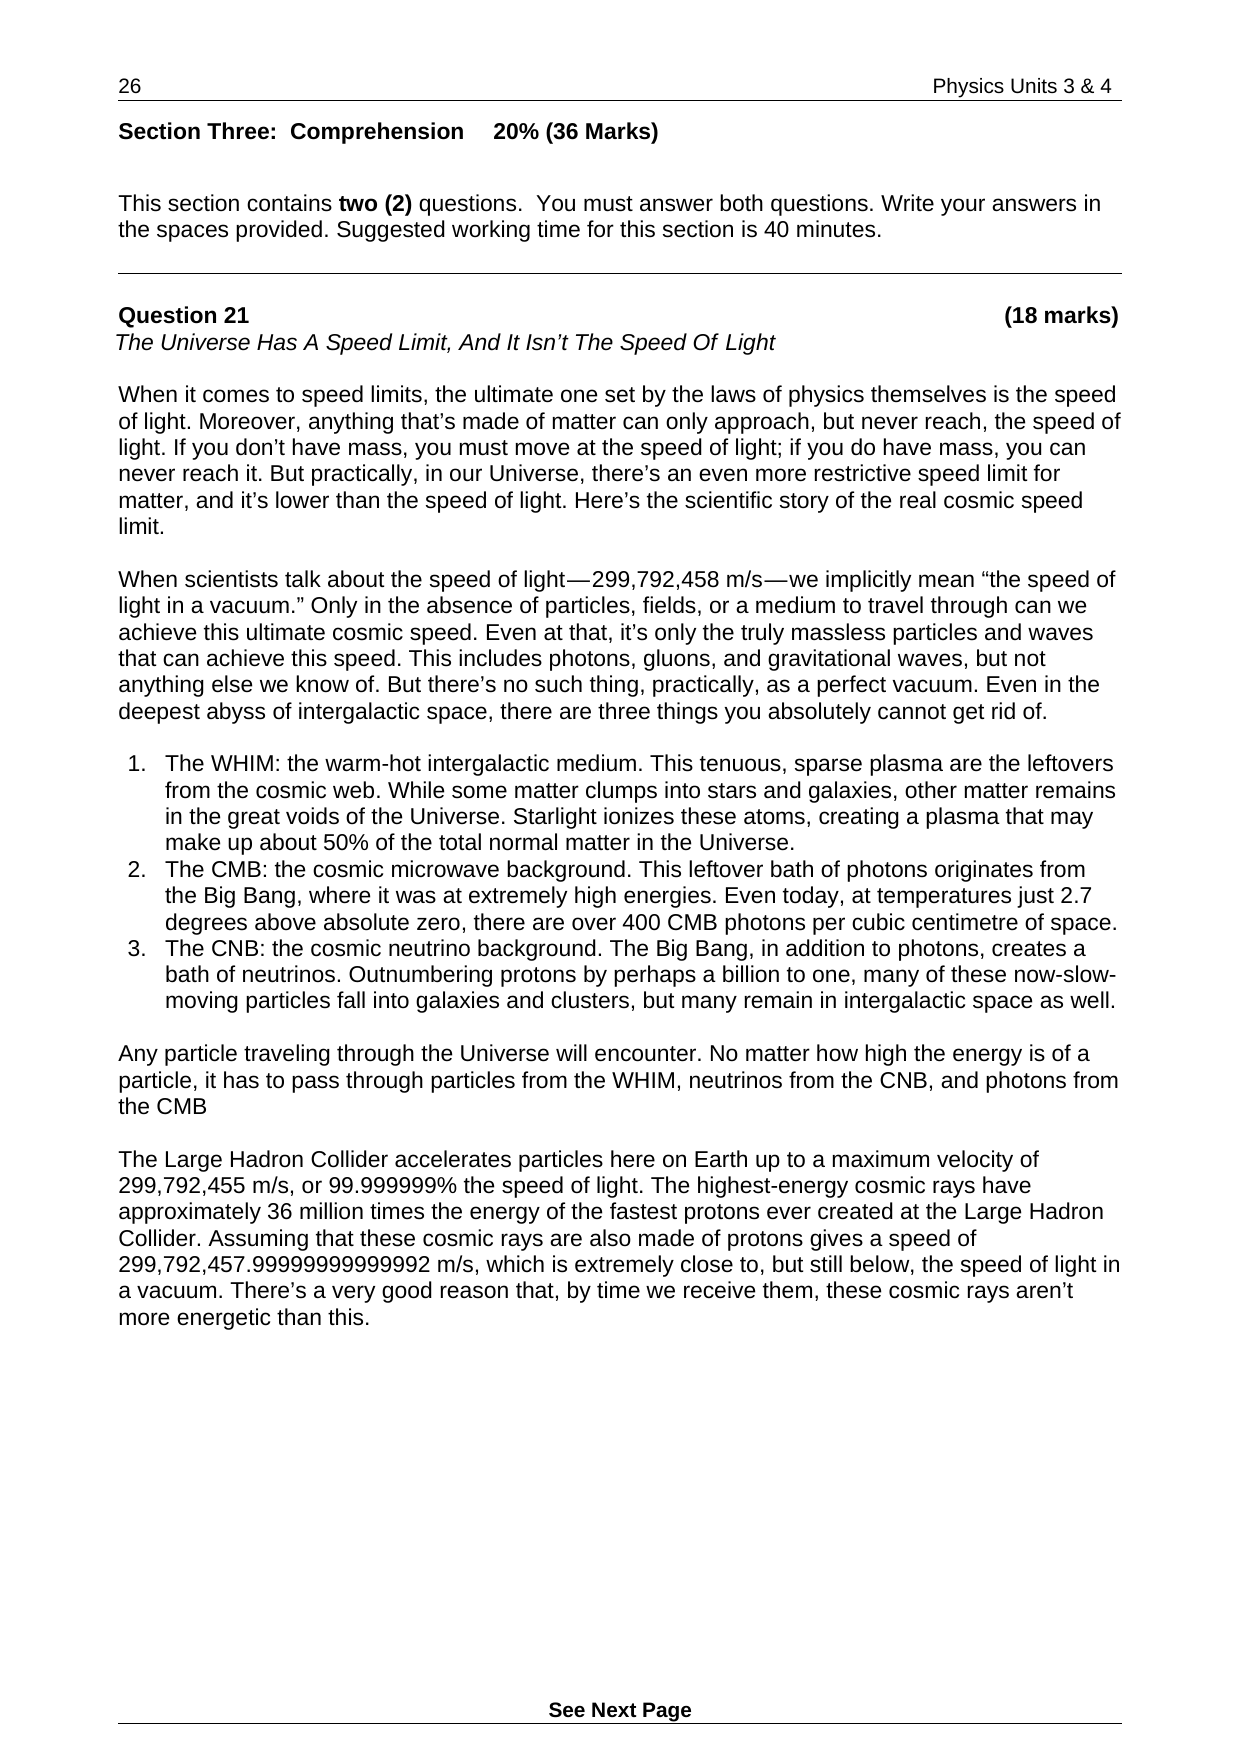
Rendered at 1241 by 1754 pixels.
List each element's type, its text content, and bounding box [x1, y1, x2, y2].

text Question 21 (18 marks) [118, 302, 1122, 329]
list The CNB: the cosmic neutrino background. The Big Bang, in addition to photons, creates a bath of neutrinos. Outnumbering protons by perhaps a billion to one, many of these now-slow-moving particles fall into galaxies and clusters, but many remain in intergalactic space as well. [127, 935, 1122, 1014]
text This section contains two (2) questions. You must answer both questions. Write your answers in [118, 189, 1122, 216]
text the spaces provided. Suggested working time for this section is 40 minutes. [118, 216, 1122, 242]
subtitle The Universe Has A Speed Limit, And It Isn’t The Speed Of Light [114, 329, 1122, 355]
text When it comes to speed limits, the ultimate one set by the laws of physics themselves is the speed of light. Moreover, anything that’s made of matter can only approach, but never reach, the speed of light. If you don’t have mass, you must move at the speed of light; if you do have mass, you can never reach it. But practically, in our Universe, there’s an even more restrictive speed limit for matter, and it’s lower than the speed of light. Here’s the scientific story of the real cosmic speed limit. [118, 381, 1122, 539]
text When scientists talk about the speed of light — 299,792,458 m/s — we implicitly mean “the speed of light in a vacuum.” Only in the absence of particles, fields, or a medium to travel through can we achieve this ultimate cosmic speed. Even at that, it’s only the truly massless particles and waves that can achieve this speed. This includes photons, gluons, and gravitational waves, but not anything else we know of. But there’s no such thing, practically, as a perfect vacuum. Even in the deepest abyss of intergalactic space, there are three things you absolutely cannot get rid of. [118, 566, 1122, 724]
list The CMB: the cosmic microwave background. This leftover bath of photons originates from the Big Bang, where it was at extremely high energies. Even today, at temperatures just 2.7 degrees above absolute zero, there are over 400 CMB photons per cubic centimetre of space. [127, 856, 1122, 935]
text Any particle traveling through the Universe will encounter. No matter how high the energy is of a particle, it has to pass through particles from the WHIM, neutrinos from the CNB, and photons from the CMB [118, 1040, 1122, 1119]
text The Large Hadron Collider accelerates particles here on Earth up to a maximum velocity of 299,792,455 m/s, or 99.999999% the speed of light. The highest-energy cosmic rays have approximately 36 million times the energy of the fastest protons ever created at the Large Hadron Collider. Assuming that these cosmic rays are also made of protons gives a speed of 299,792,457.99999999999992 m/s, which is extremely close to, but still below, the speed of light in a vacuum. There’s a very good reason that, by time we receive them, these cosmic rays aren’t more energetic than this. [118, 1146, 1122, 1330]
list The WHIM: the warm-hot intergalactic medium. This tenuous, sparse plasma are the leftovers from the cosmic web. While some matter clumps into stars and galaxies, other matter remains in the great voids of the Universe. Starlight ionizes these atoms, creating a plasma that may make up about 50% of the total normal matter in the Universe. [127, 750, 1122, 856]
text Section Three: Comprehension 20% (36 Marks) [118, 118, 1122, 144]
